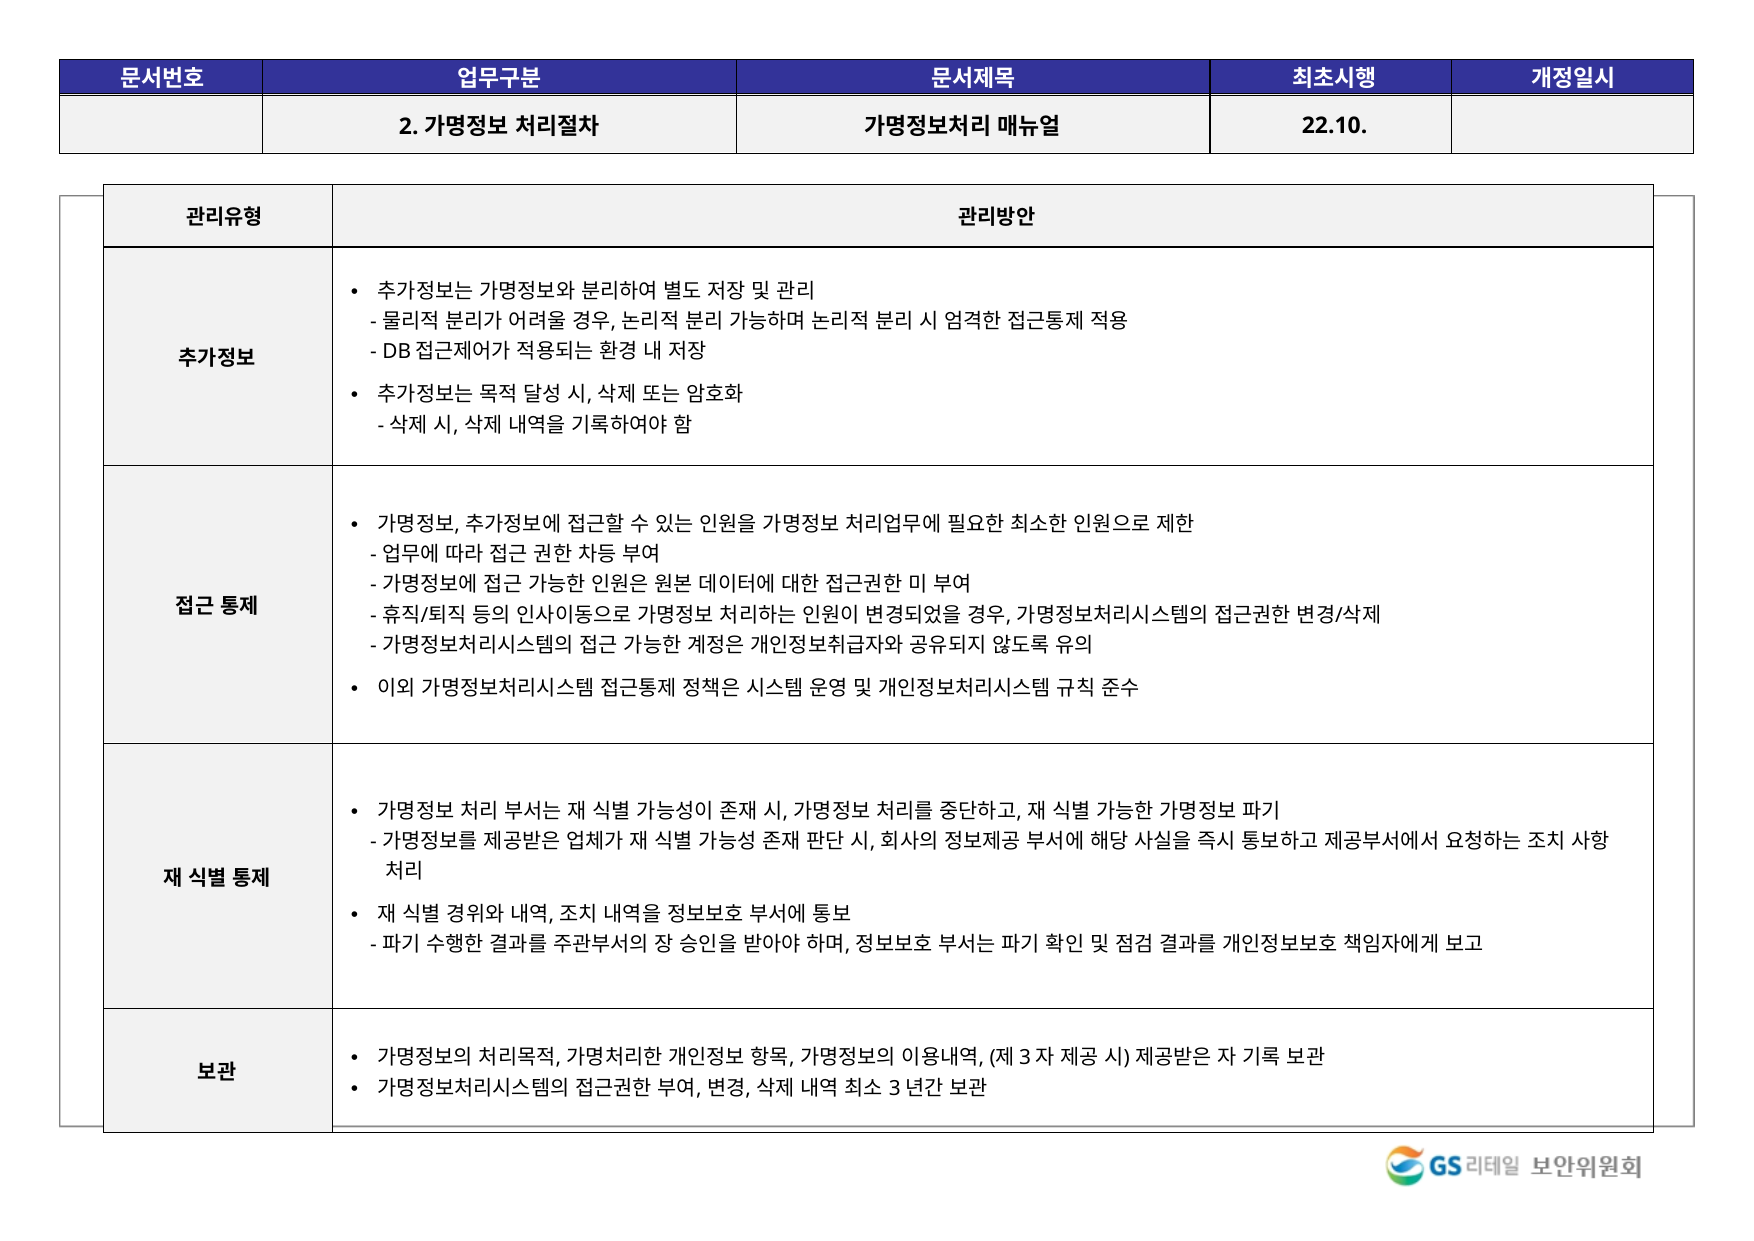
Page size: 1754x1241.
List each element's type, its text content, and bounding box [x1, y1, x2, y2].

table_header 관리유형 [104, 185, 332, 246]
table_header 관리방안 [333, 185, 1653, 246]
table_cell 추가정보 [104, 248, 332, 465]
table_cell 접근 통제 [104, 466, 332, 742]
table_cell 재 식별 통제 [104, 744, 332, 1008]
table_cell 가명정보, 추가정보에 접근할 수 있는 인원을 가명정보 처리업무에 필요한 최소한 인원으로 제한 - 업무에 따라 접근 권한 차등 부여 - 가명정보에 접근 가능한 인원은 원본 데이터에 대한 접근권한 미 부여 - 휴직/퇴직 등의 인사이동으로 가명정보 처리하는 인원이 변경되었을 경우, 가명정보처리시스템의 접근권한 변경/삭제 - 가명정보처리시스템의 접근 가능한 계정은 개인정보취급자와 공유되지 않도록 유의 이외 가명정보처리시스템 접근통제 정책은 시스템 운영 및 개인정보처리시스템 규칙 준수 [333, 466, 1653, 742]
picture [59, 195, 1695, 1134]
picture [1376, 1144, 1654, 1192]
table_cell 가명정보의 처리목적, 가명처리한 개인정보 항목, 가명정보의 이용내역, (제3자 제공 시) 제공받은 자 기록 보관 가명정보처리시스템의 접근권한 부여, 변경, 삭제 내역 최소 3년간 보관 [333, 1009, 1653, 1132]
table_cell 보관 [104, 1009, 332, 1132]
table_cell 추가정보는 가명정보와 분리하여 별도 저장 및 관리 - 물리적 분리가 어려울 경우, 논리적 분리 가능하며 논리적 분리 시 엄격한 접근통제 적용 - DB접근제어가 적용되는 환경 내 저장 추가정보는 목적 달성 시, 삭제 또는 암호화 - 삭제 시, 삭제 내역을 기록하여야 함 [333, 248, 1653, 465]
table_cell 가명정보 처리 부서는 재 식별 가능성이 존재 시, 가명정보 처리를 중단하고, 재 식별 가능한 가명정보 파기 - 가명정보를 제공받은 업체가 재 식별 가능성 존재 판단 시, 회사의 정보제공 부서에 해당 사실을 즉시 통보하고 제공부서에서 요청하는 조치 사항 처리 재 식별 경위와 내역, 조치 내역을 정보보호 부서에 통보 - 파기 수행한 결과를 주관부서의 장 승인을 받아야 하며, 정보보호 부서는 파기 확인 및 점검 결과를 개인정보보호 책임자에게 보고 [333, 744, 1653, 1008]
